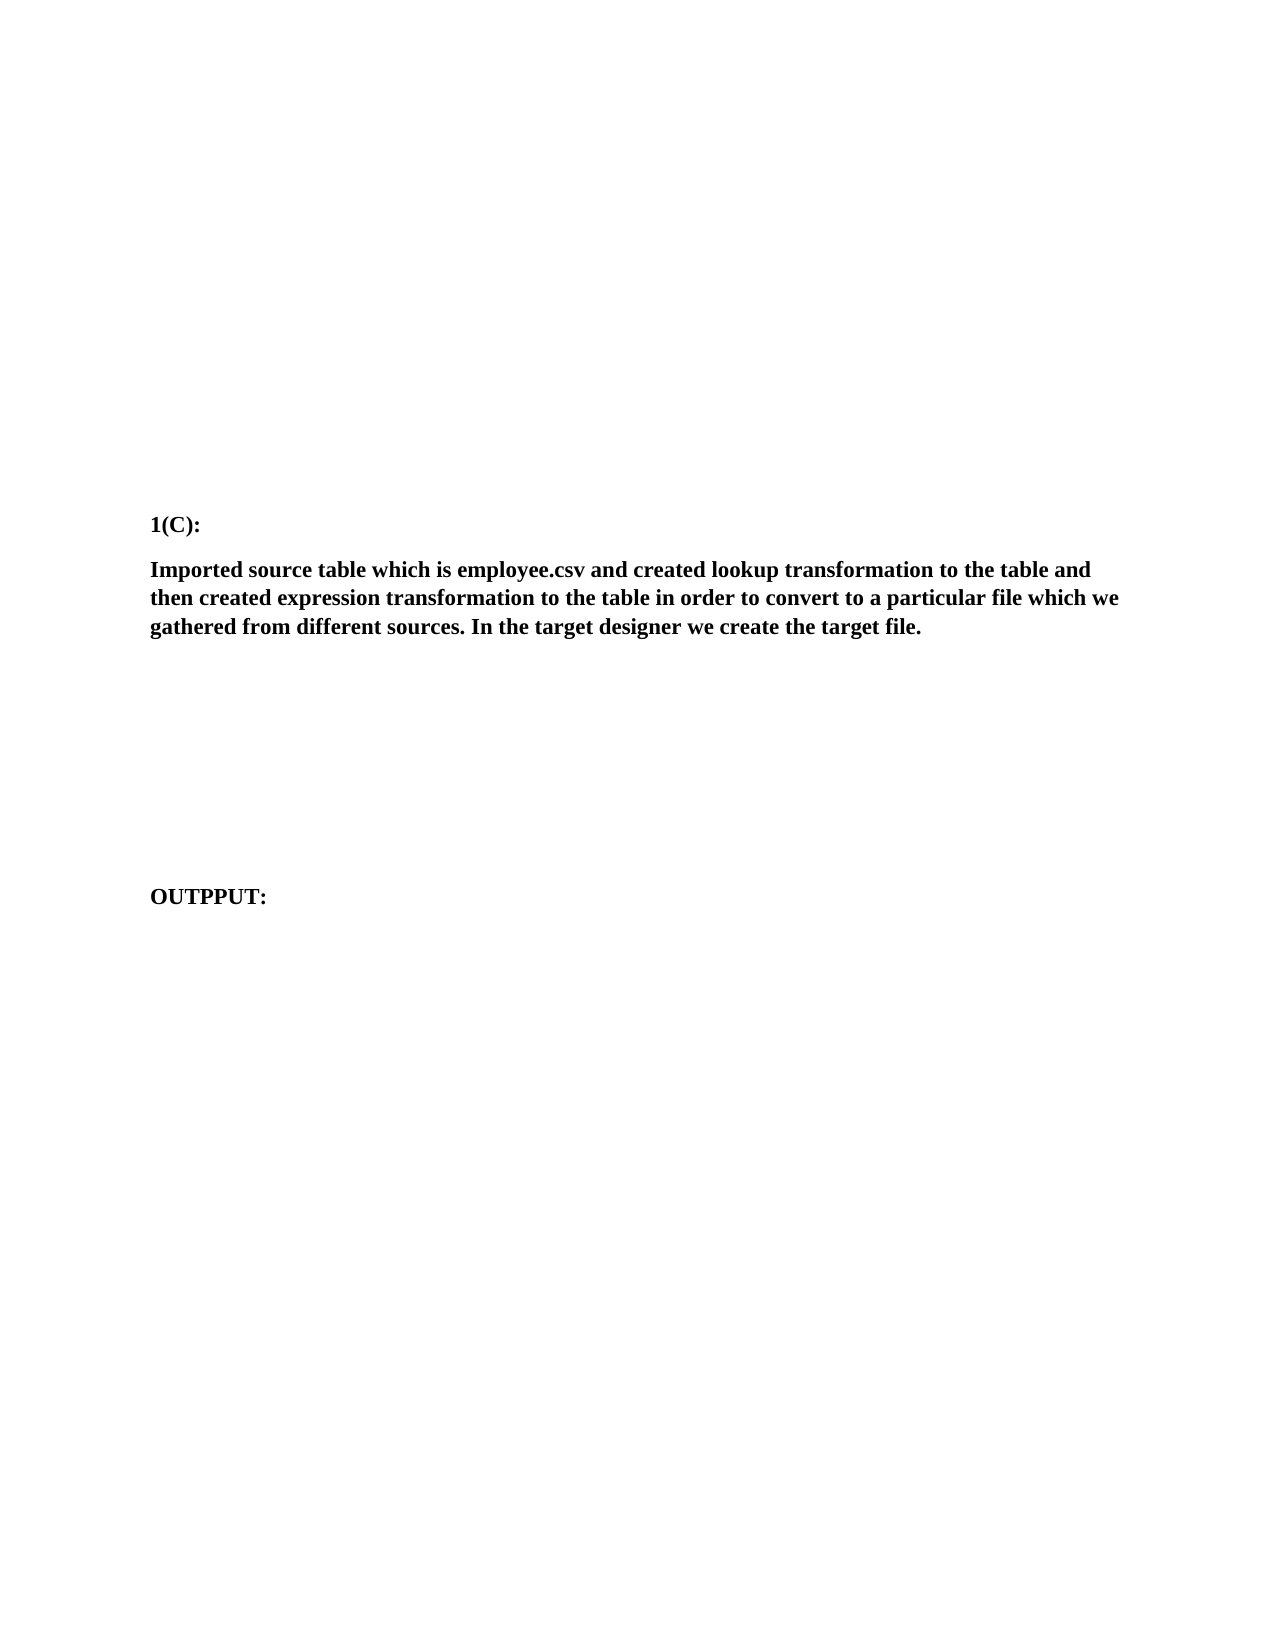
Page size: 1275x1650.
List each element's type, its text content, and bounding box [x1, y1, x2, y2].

text OUTPPUT: [150, 883, 1125, 910]
text 1(C): [150, 511, 1125, 537]
text Imported source table which is employee.csv and created lookup transformation to the table and then created expression transformation to the table in order to convert to a particular file which we gathered from different sources. In the target designer we create the target file. [150, 556, 1125, 639]
